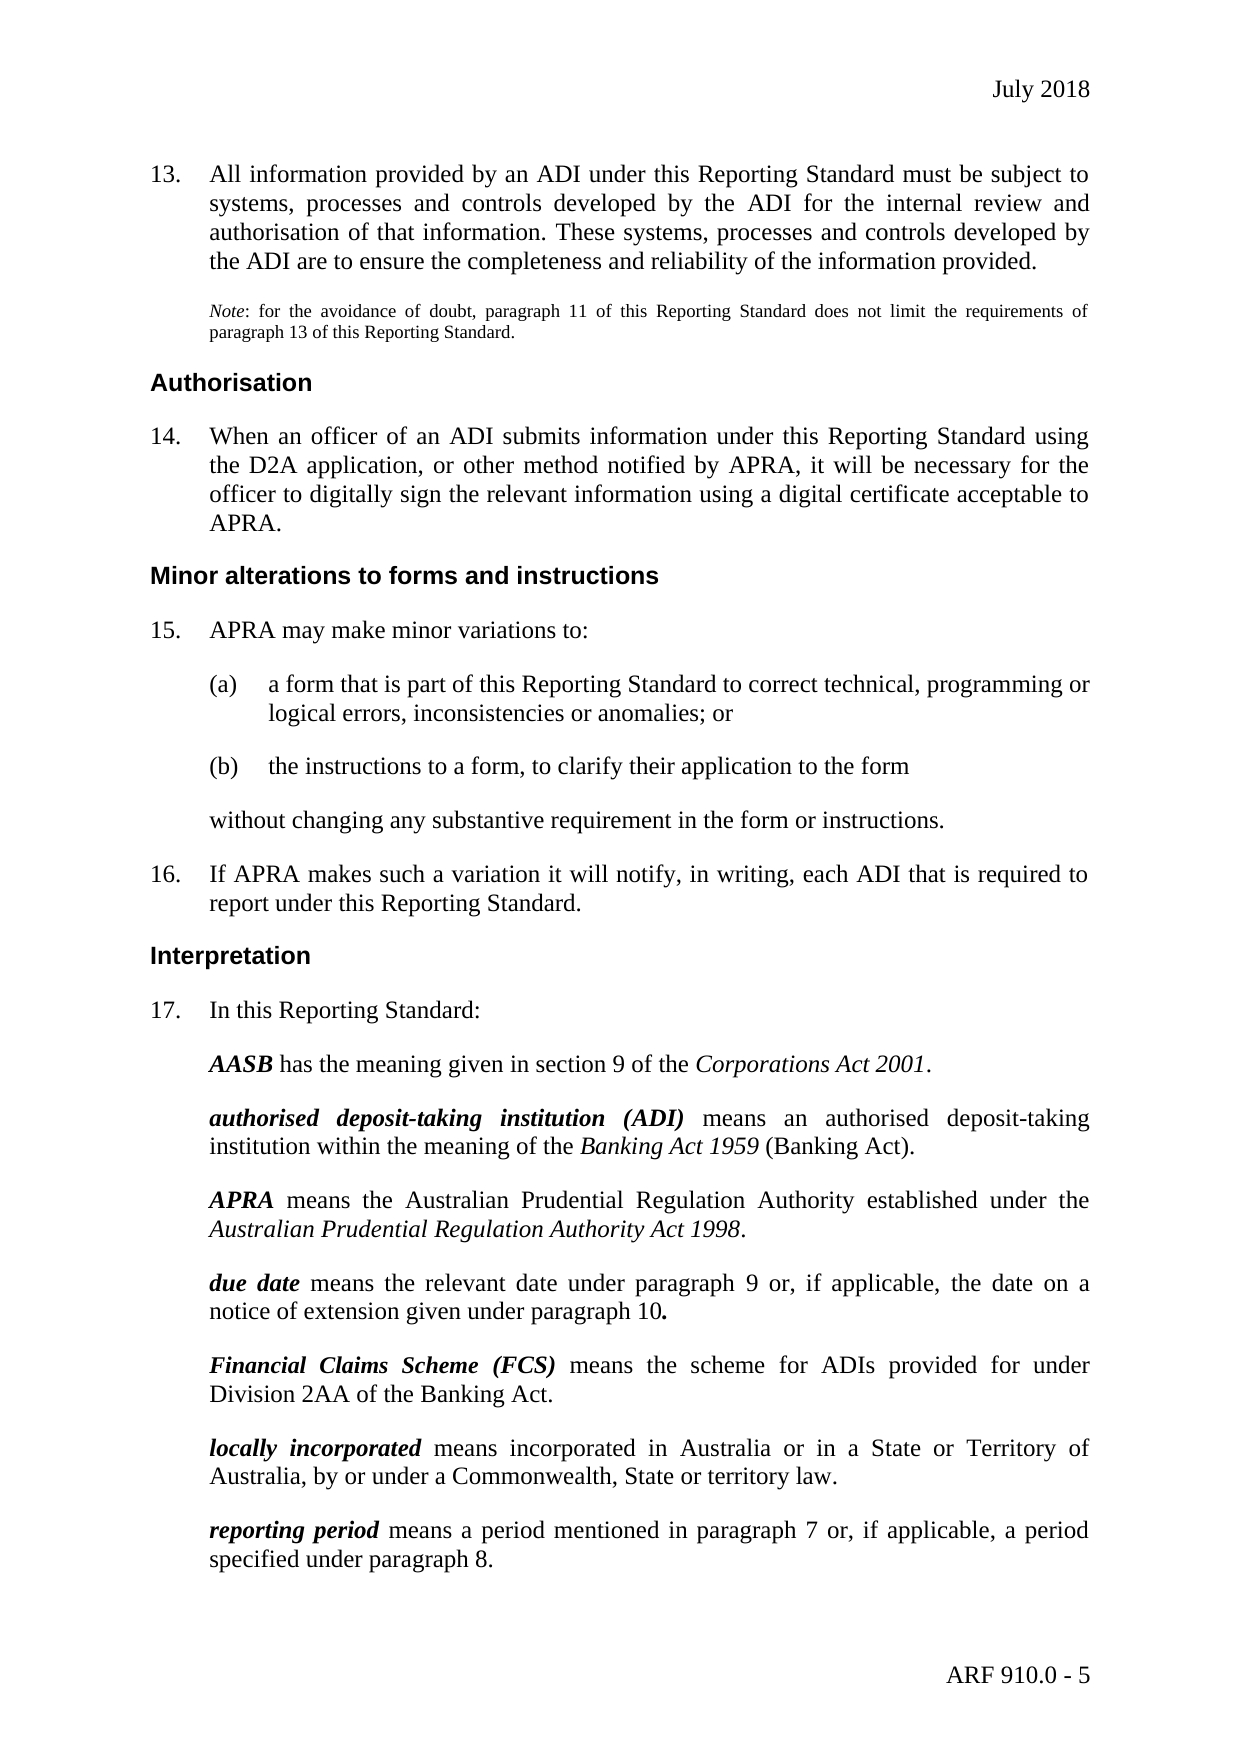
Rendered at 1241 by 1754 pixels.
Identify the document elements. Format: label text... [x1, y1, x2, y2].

list When an officer of an ADI submits information under this Reporting Standard using the D2A application, or other method notified by APRA, it will be necessary for the officer to digitally sign the relevant information using a digital certificate acceptable to APRA. [150, 421, 1090, 536]
text Authorisation [150, 368, 1090, 396]
list In this Reporting Standard: [150, 995, 1090, 1024]
text Financial Claims Scheme (FCS) means the scheme for ADIs provided for under Division 2AA of the Banking Act. [209, 1350, 1090, 1408]
text authorised deposit-taking institution (ADI) means an authorised deposit-taking institution within the meaning of the Banking Act 1959 (Banking Act). [209, 1103, 1090, 1160]
text Interpretation [150, 941, 1090, 970]
list the instructions to a form, to clarify their application to the form [209, 751, 1090, 780]
text locally incorporated means incorporated in Australia or in a State or Territory of Australia, by or under a Commonwealth, State or territory law. [209, 1433, 1090, 1490]
text Minor alterations to forms and instructions [150, 561, 1090, 590]
text due date means the relevant date under paragraph 9 or, if applicable, the date on a notice of extension given under paragraph 10. [209, 1268, 1090, 1325]
text APRA means the Australian Prudential Regulation Authority established under the Australian Prudential Regulation Authority Act 1998. [209, 1185, 1090, 1243]
list a form that is part of this Reporting Standard to correct technical, programming or logical errors, inconsistencies or anomalies; or [209, 669, 1090, 726]
list If APRA makes such a variation it will notify, in writing, each ADI that is required to report under this Reporting Standard. [150, 859, 1090, 916]
text Note: for the avoidance of doubt, paragraph 11 of this Reporting Standard does not limit the requirements of paragraph 13 of this Reporting Standard. [209, 299, 1090, 343]
list All information provided by an ADI under this Reporting Standard must be subject to systems, processes and controls developed by the ADI for the internal review and authorisation of that information. These systems, processes and controls developed by the ADI are to ensure the completeness and reliability of the information provided. [150, 159, 1090, 274]
list APRA may make minor variations to: [150, 615, 1090, 644]
text AASB has the meaning given in section 9 of the Corporations Act 2001. [209, 1049, 1090, 1078]
text without changing any substantive requirement in the form or instructions. [209, 805, 1090, 834]
text reporting period means a period mentioned in paragraph 7 or, if applicable, a period specified under paragraph 8. [209, 1515, 1090, 1573]
